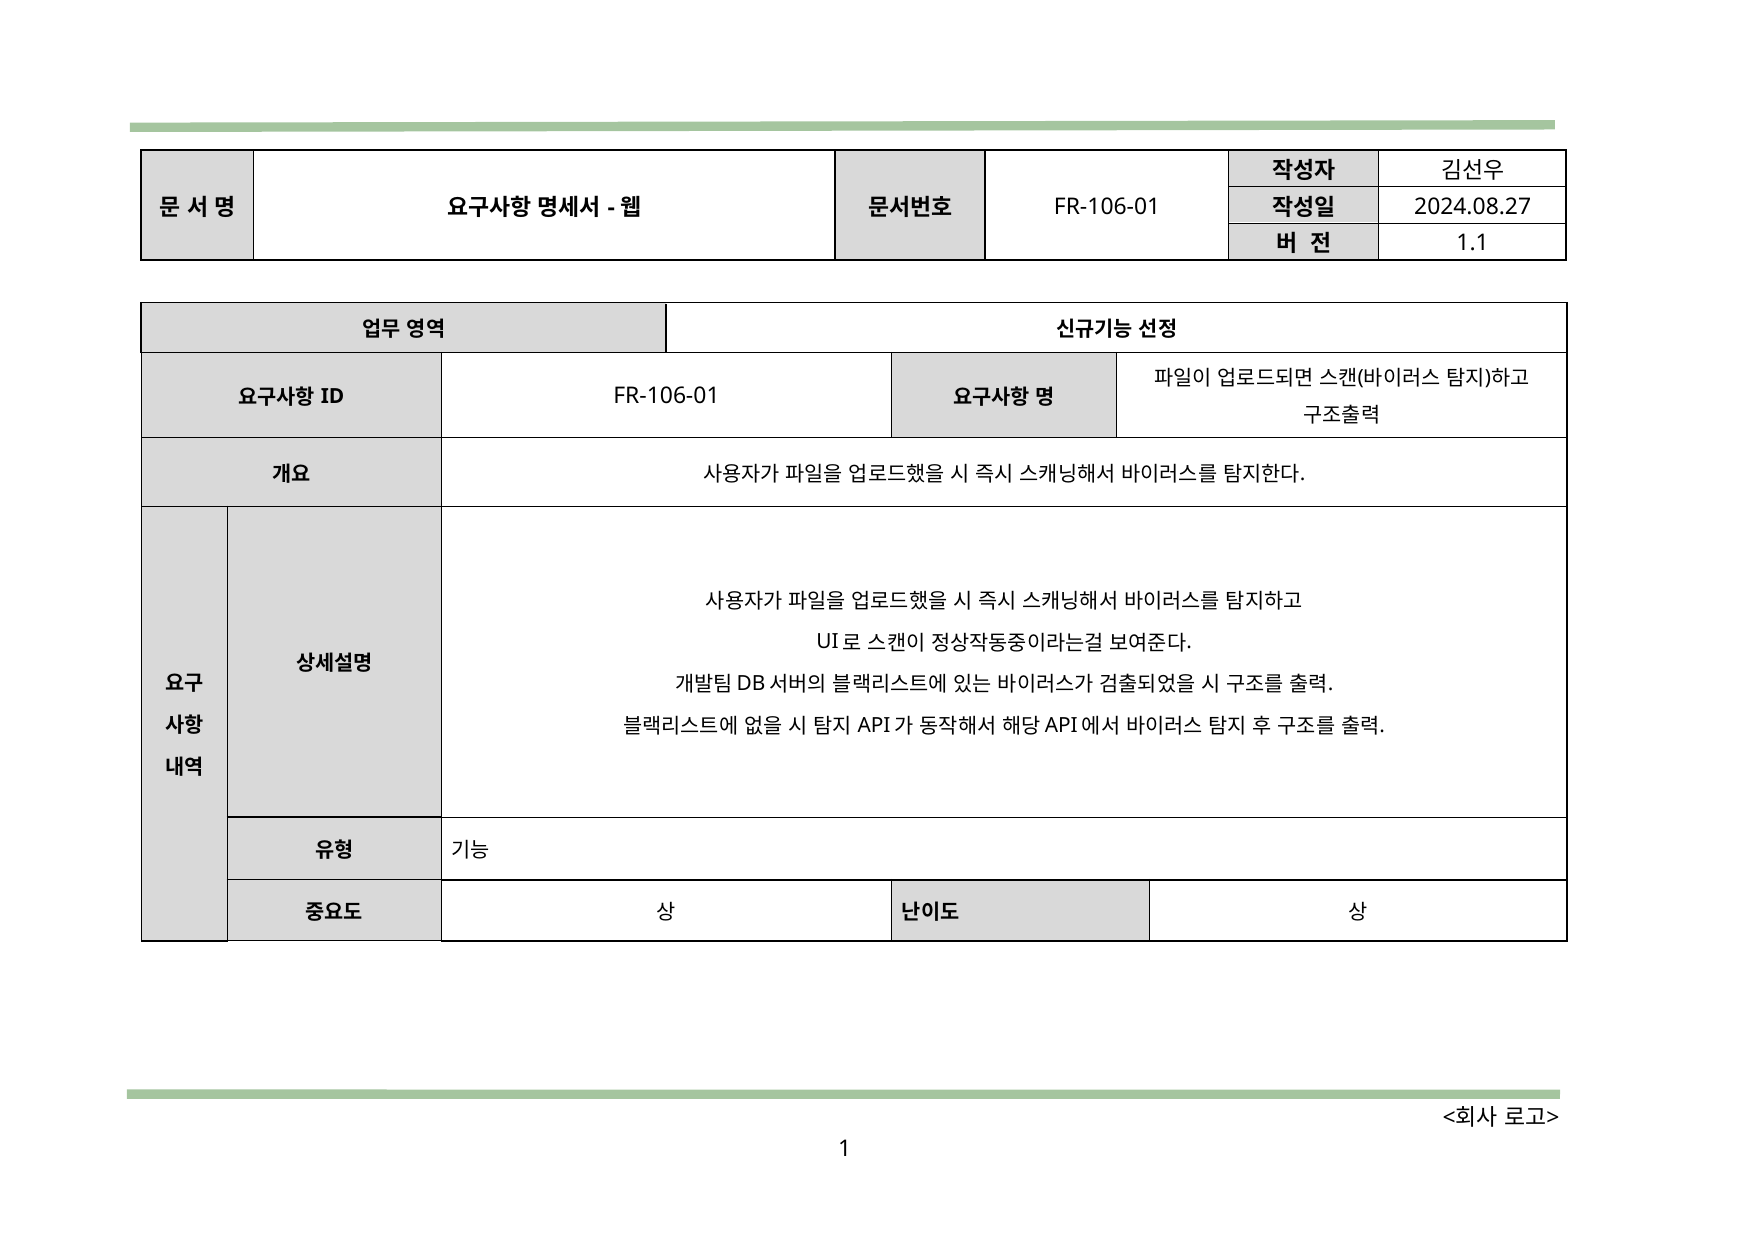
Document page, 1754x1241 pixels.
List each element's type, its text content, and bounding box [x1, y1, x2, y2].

table_header 신규기능 선정 [667, 303, 1566, 352]
table_cell 요구사항 명 [892, 353, 1116, 437]
table_cell FR-106-01 [442, 353, 891, 437]
table_cell 상 [1150, 881, 1566, 940]
table_cell 요구사항 ID [142, 353, 441, 437]
table_cell 파일이 업로드되면 스캔(바이러스 탐지)하고 구조출력 [1117, 353, 1566, 437]
table_cell 개요 [142, 438, 441, 506]
table_cell 난이도 [892, 881, 1149, 940]
table_cell 요구 사항 내역 [142, 507, 227, 940]
table_cell 상세설명 [228, 507, 441, 816]
table_cell 중요도 [228, 880, 441, 940]
table_cell 유형 [228, 818, 441, 879]
table_cell 사용자가 파일을 업로드했을 시 즉시 스캐닝해서 바이러스를 탐지하고 UI로 스캔이 정상작동중이라는걸 보여준다. 개발팀DB서버의 블랙리스트에 있는 바이러스가 검출되었을 시 구조를 출력. 블랙리스트에 없을 시 탐지 API가 동작해서 해당API에서 바이러스 탐지 후 구조를 출력. [442, 507, 1566, 816]
table_header 업무 영역 [142, 303, 666, 352]
table_cell 기능 [442, 818, 1566, 879]
table_cell 사용자가 파일을 업로드했을 시 즉시 스캐닝해서 바이러스를 탐지한다. [442, 438, 1566, 506]
table_cell 상 [442, 881, 891, 940]
